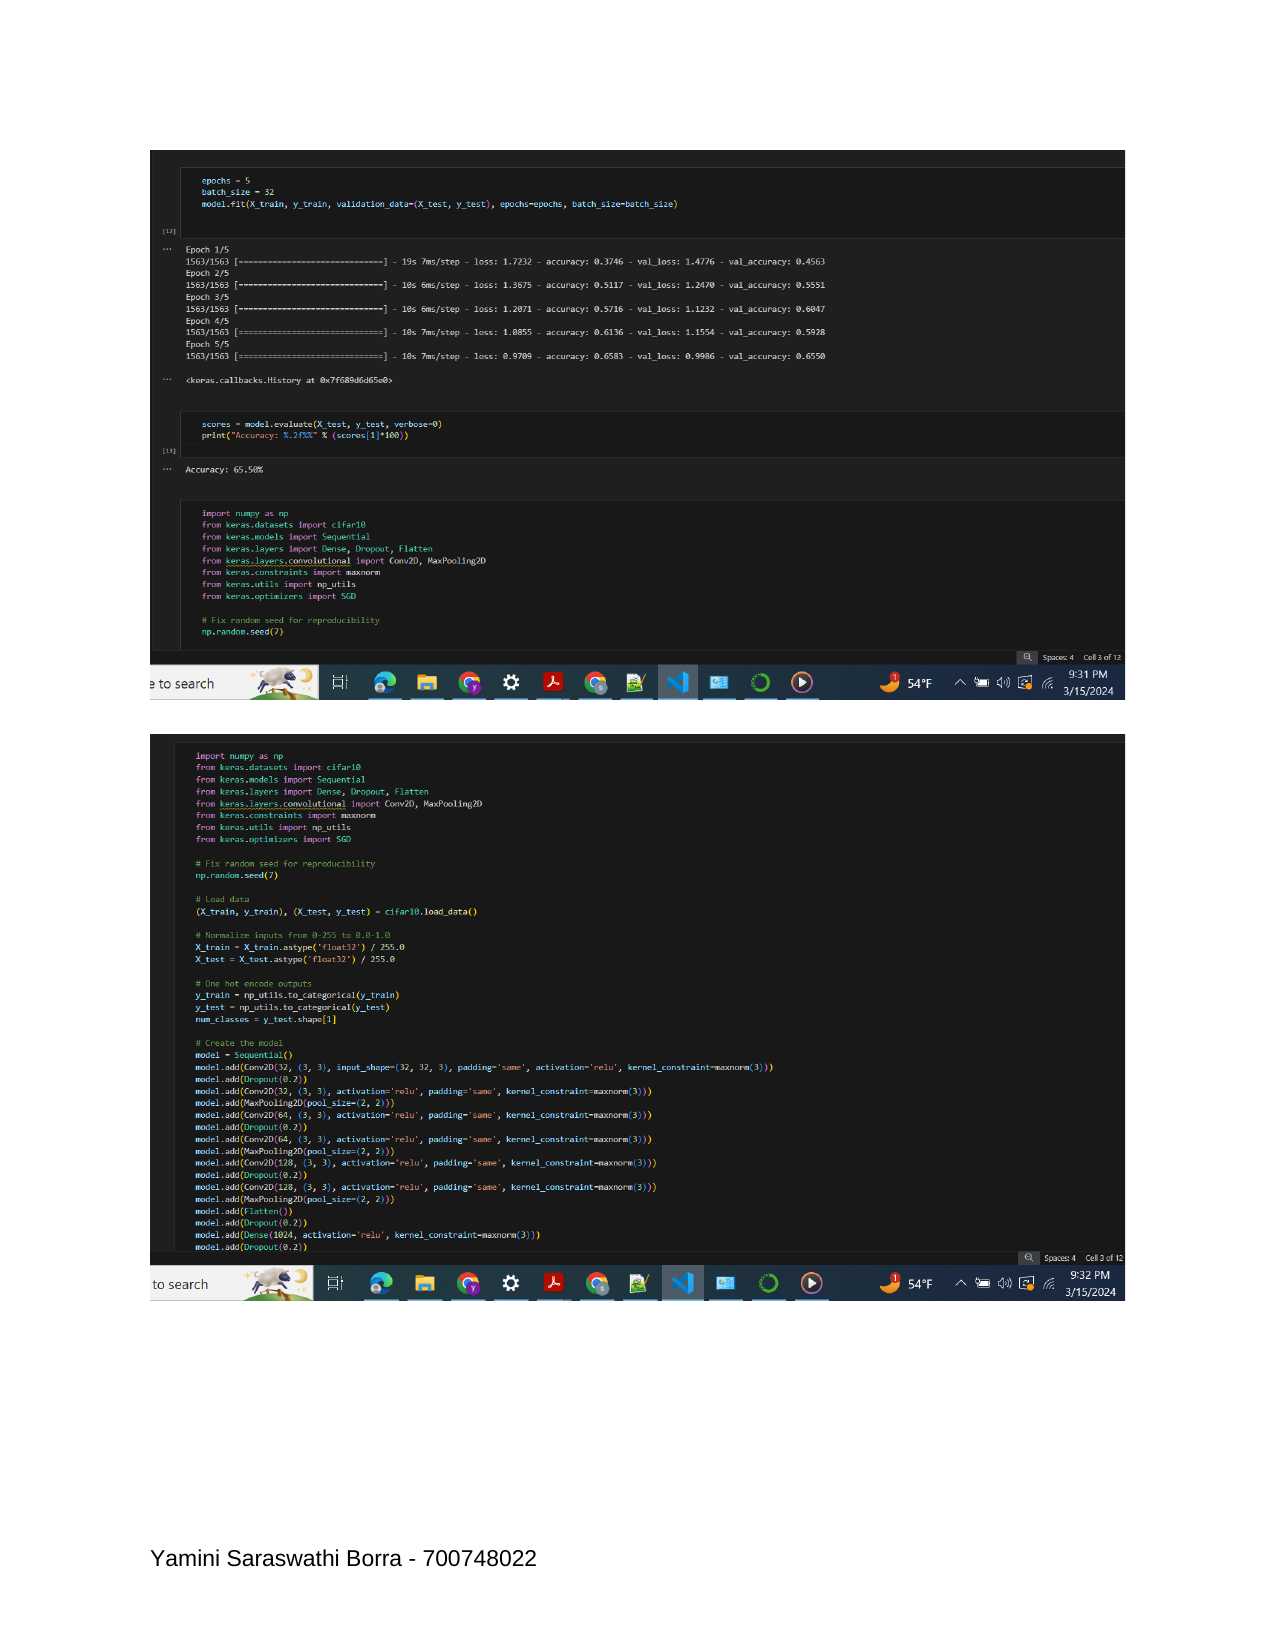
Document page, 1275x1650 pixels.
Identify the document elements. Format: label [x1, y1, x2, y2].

picture [150, 150, 1125, 700]
picture [150, 734, 1125, 1301]
